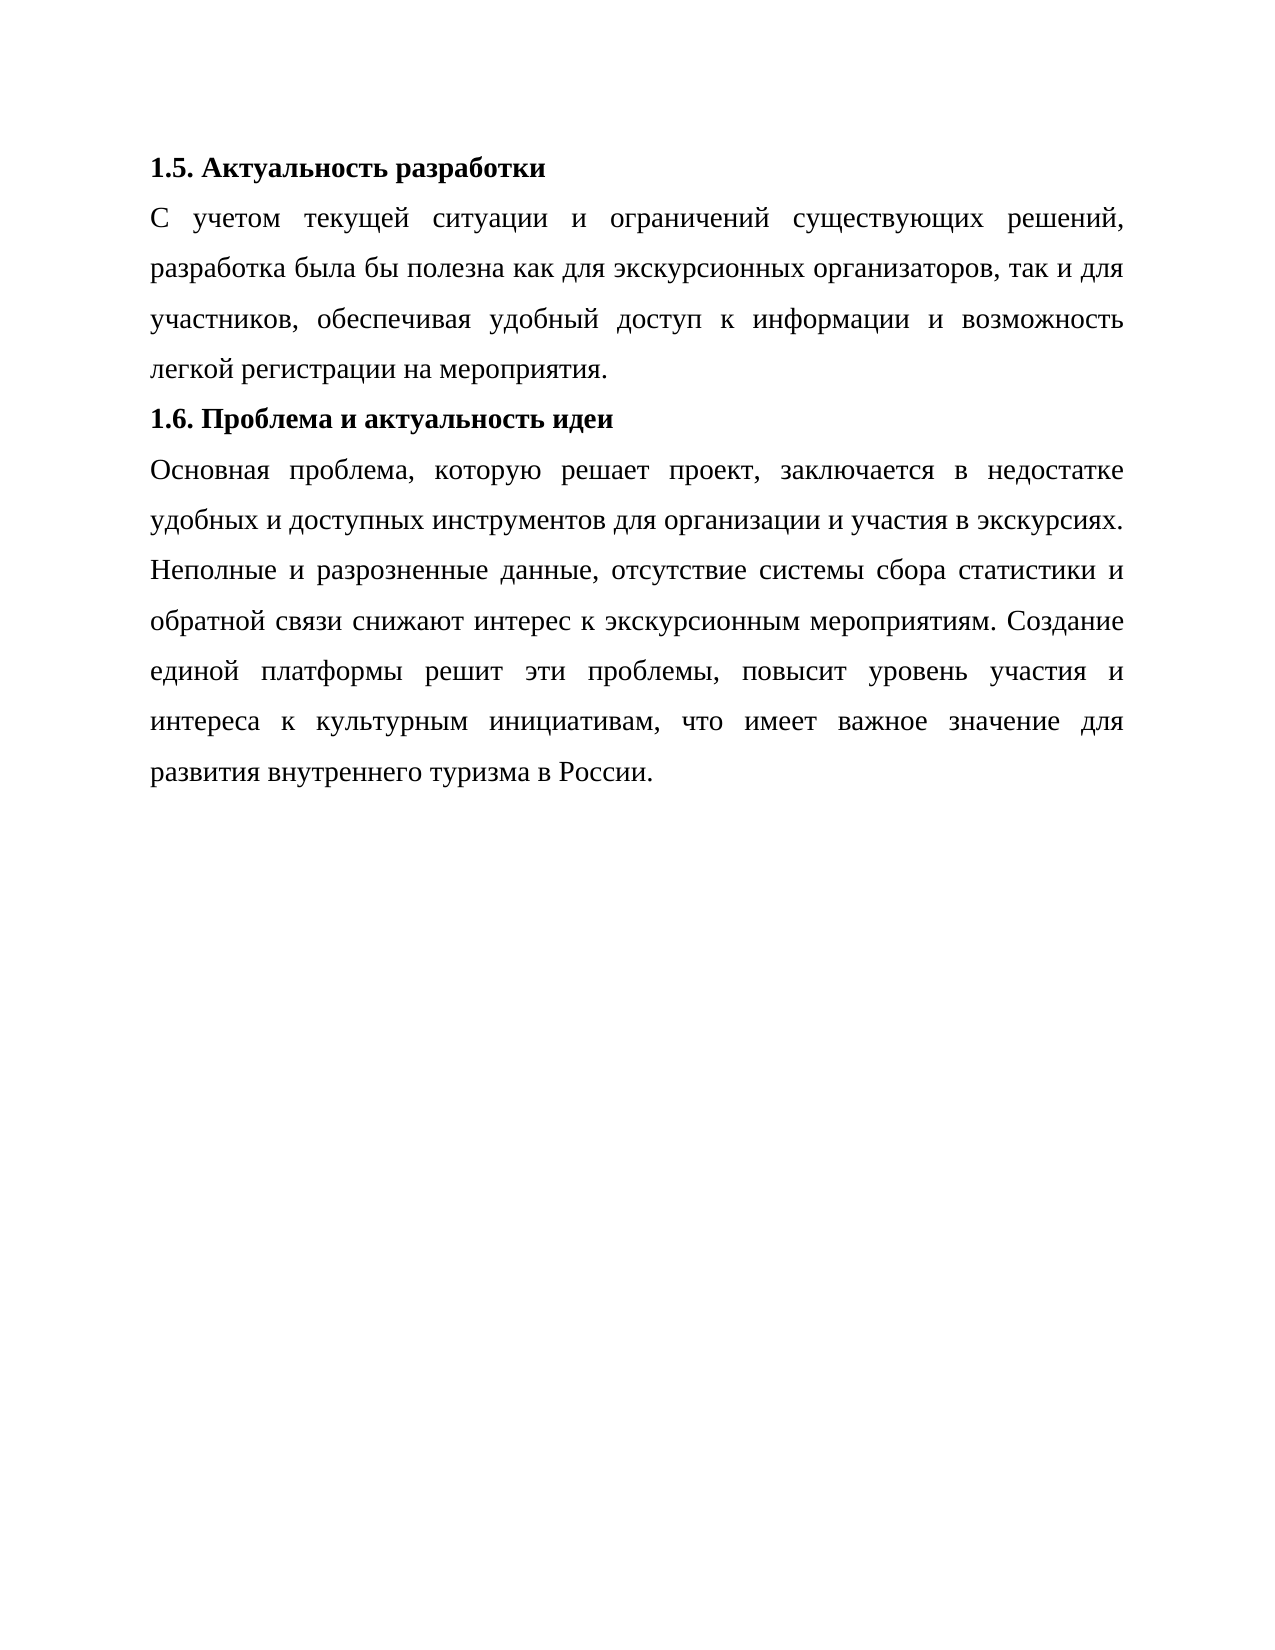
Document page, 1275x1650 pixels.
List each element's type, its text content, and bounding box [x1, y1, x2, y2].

text Основная проблема, которую решает проект, заключается в недостатке удобных и доступных инструментов для организации и участия в экскурсиях. Неполные и разрозненные данные, отсутствие системы сбора статистики и обратной связи снижают интерес к экскурсионным мероприятиям. Создание единой платформы решит эти проблемы, повысит уровень участия и интереса к культурным инициативам, что имеет важное значение для развития внутреннего туризма в России. [150, 452, 1125, 787]
text С учетом текущей ситуации и ограничений существующих решений, разработка была бы полезна как для экскурсионных организаторов, так и для участников, обеспечивая удобный доступ к информации и возможность легкой регистрации на мероприятия. [150, 200, 1125, 385]
text 1.5. Актуальность разработки [150, 150, 1125, 183]
text 1.6. Проблема и актуальность идеи [150, 402, 1125, 435]
